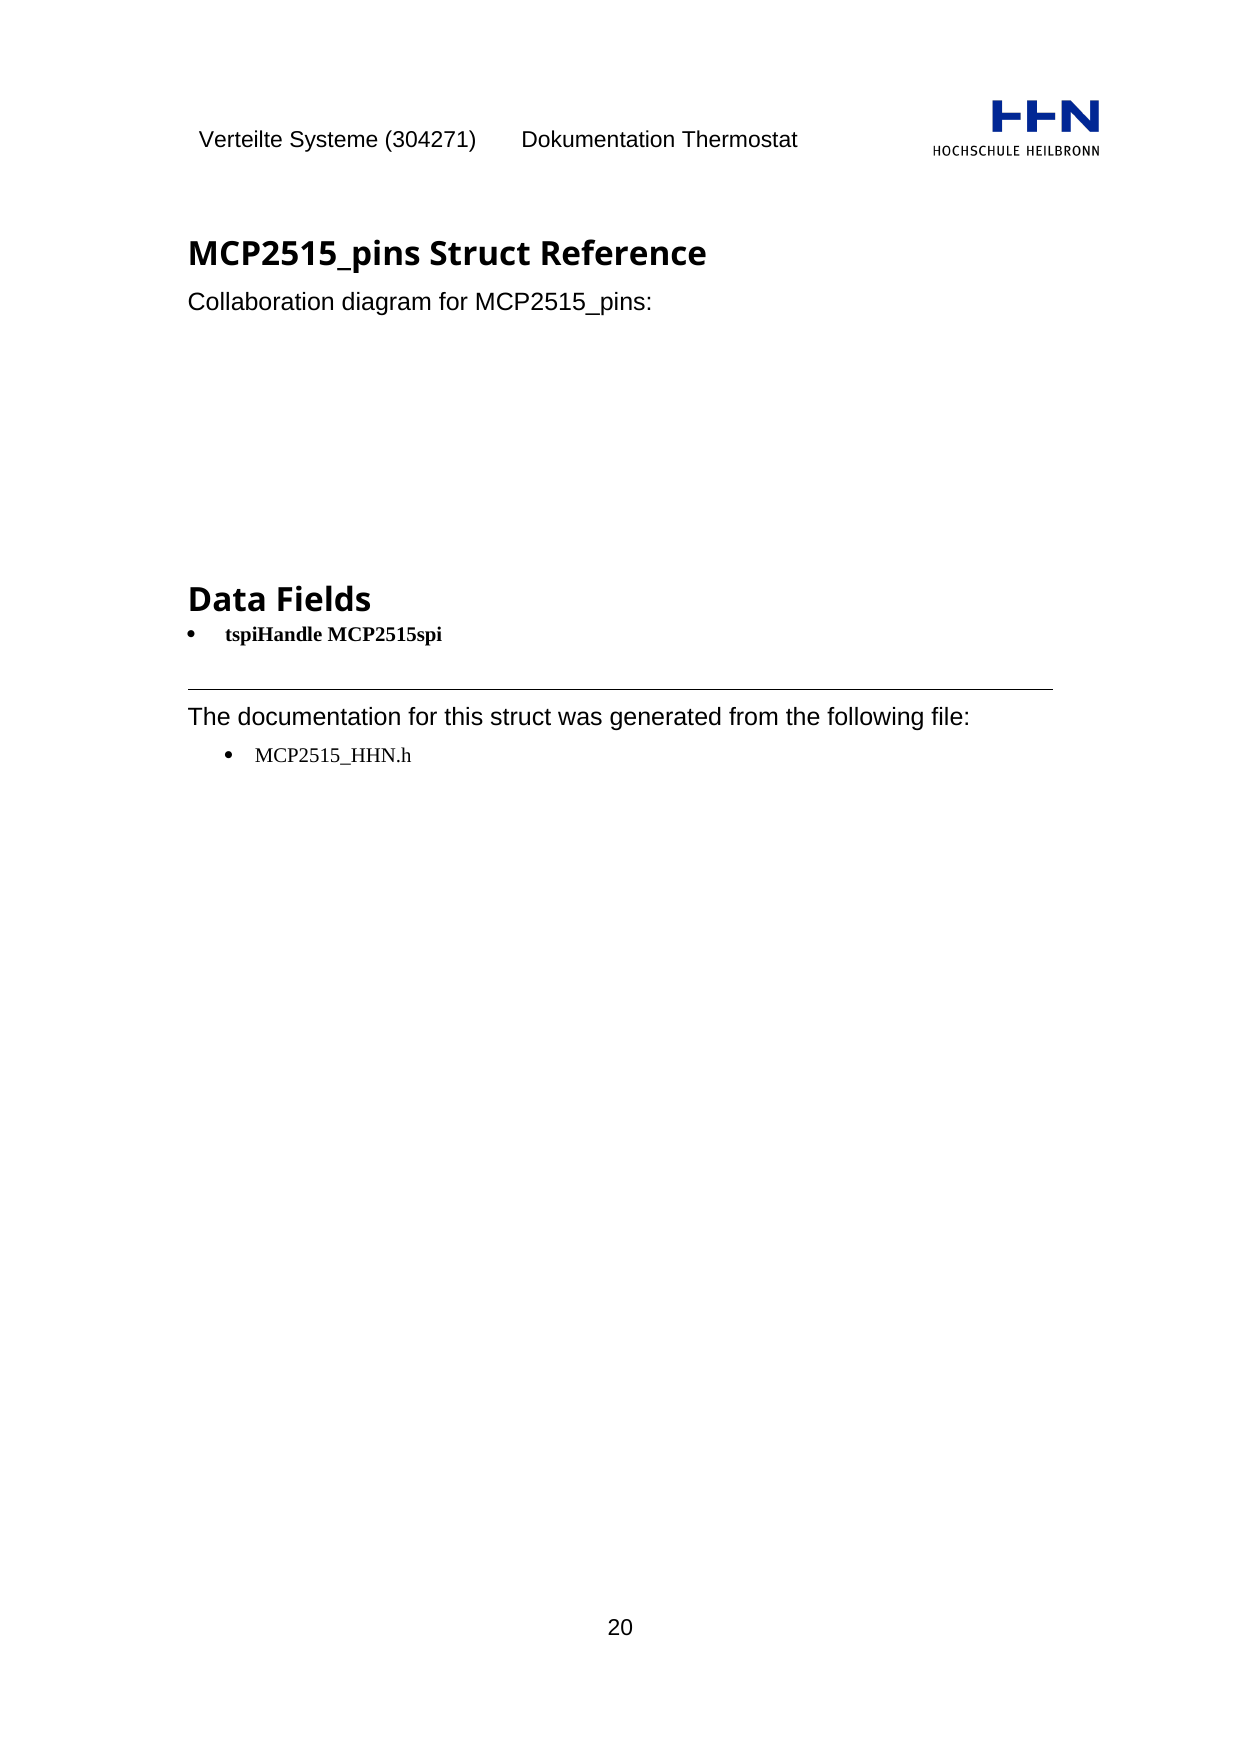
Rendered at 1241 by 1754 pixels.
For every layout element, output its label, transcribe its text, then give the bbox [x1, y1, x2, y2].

list tspiHandle MCP2515spi [187, 622, 1053, 646]
list MCP2515_HHN.h [225, 743, 1053, 767]
text Collaboration diagram for MCP2515_pins: [187, 287, 1053, 316]
picture [924, 91, 1103, 161]
subtitle MCP2515_pins Struct Reference [187, 229, 1053, 275]
text The documentation for this struct was generated from the following file: [187, 702, 1053, 731]
subtitle Data Fields [187, 576, 1053, 622]
